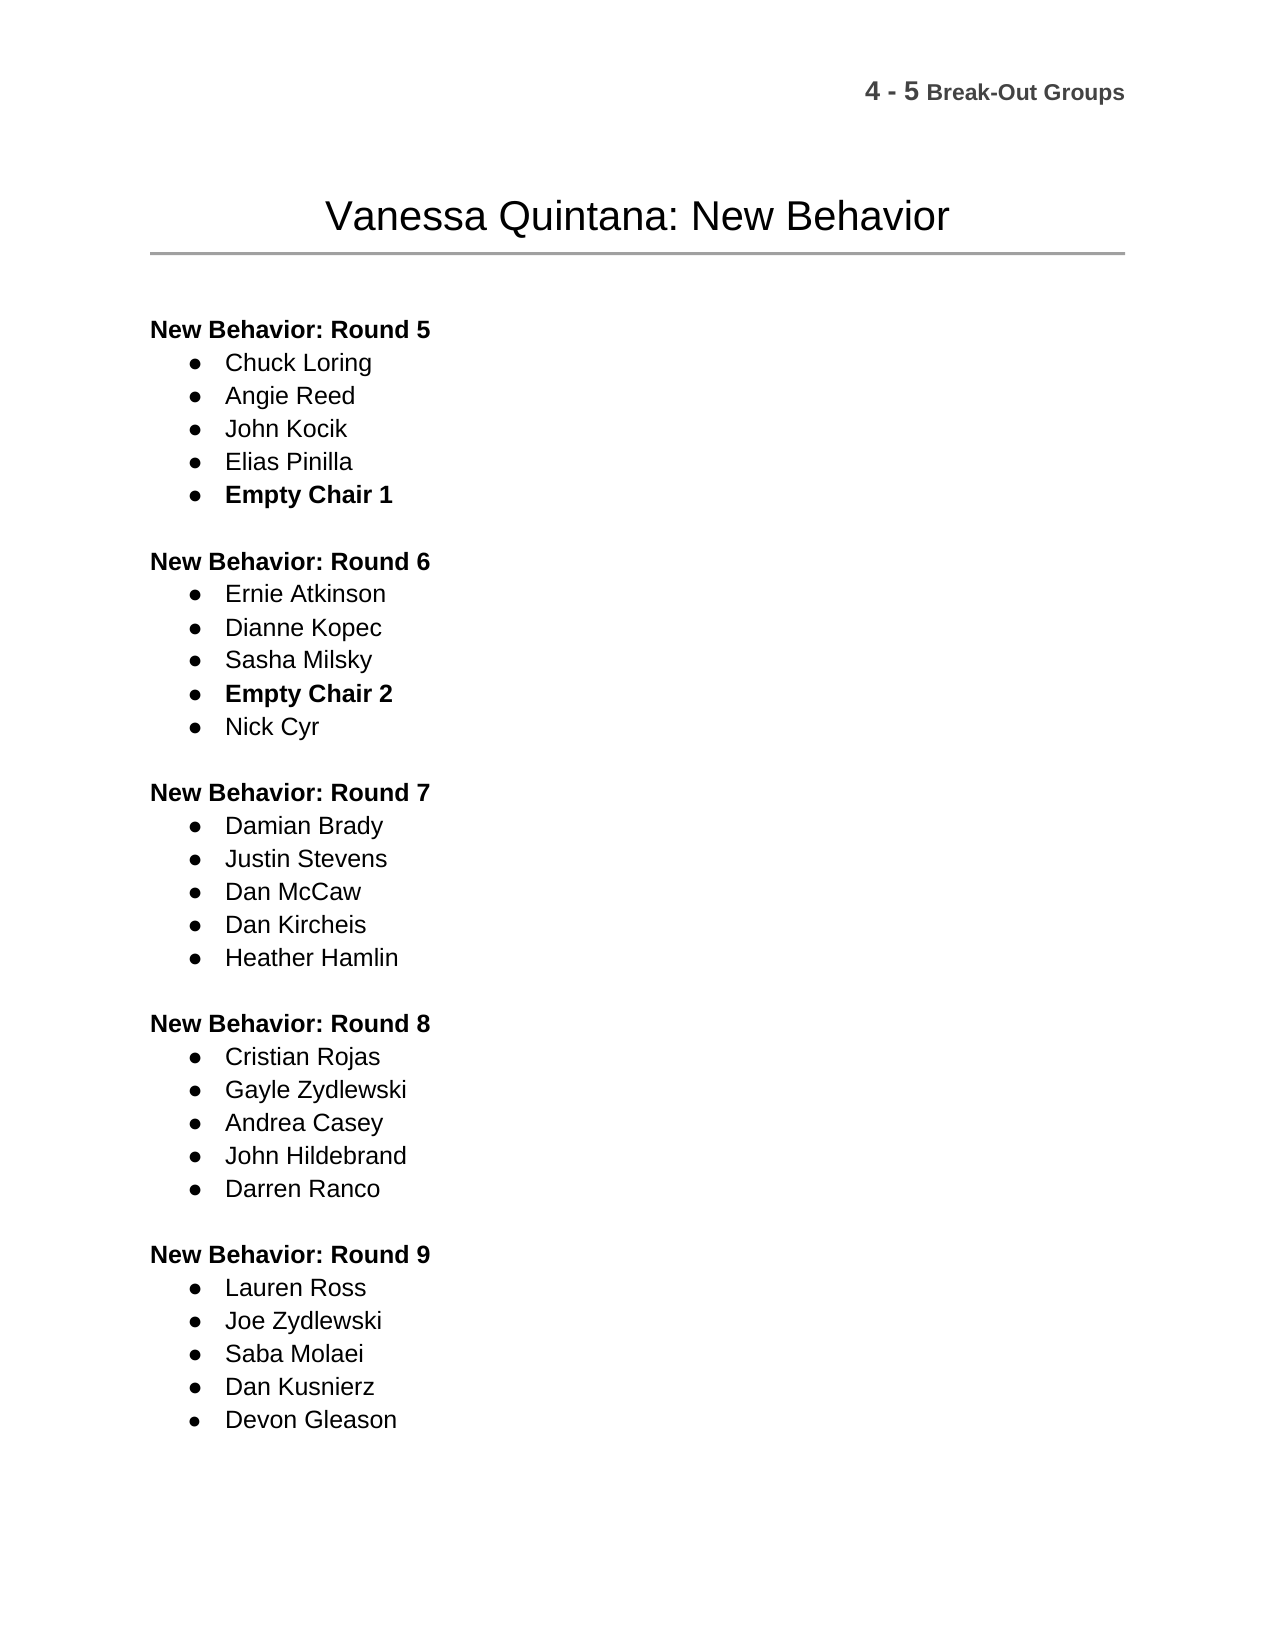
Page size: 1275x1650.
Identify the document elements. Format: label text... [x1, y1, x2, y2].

list Sasha Milsky [187, 646, 1125, 674]
text New Behavior: Round 6 [150, 546, 1125, 575]
list Heather Hamlin [187, 943, 1125, 971]
subtitle Vanessa Quintana: New Behavior [150, 192, 1125, 239]
list John Hildebrand [187, 1141, 1125, 1169]
list Devon Gleason [187, 1405, 1125, 1434]
list Empty Chair 1 [187, 480, 1125, 509]
list Cristian Rojas [187, 1042, 1125, 1071]
text New Behavior: Round 7 [150, 778, 1125, 806]
list Elias Pinilla [187, 447, 1125, 476]
text New Behavior: Round 5 [150, 315, 1125, 344]
list Empty Chair 2 [187, 678, 1125, 707]
list Angie Reed [187, 381, 1125, 410]
list Dan Kircheis [187, 910, 1125, 938]
list Ernie Atkinson [187, 579, 1125, 608]
list Dan McCaw [187, 877, 1125, 905]
text New Behavior: Round 9 [150, 1240, 1125, 1269]
list John Kocik [187, 414, 1125, 443]
list Justin Stevens [187, 844, 1125, 872]
list Dan Kusnierz [187, 1372, 1125, 1401]
list Nick Cyr [187, 712, 1125, 740]
list Lauren Ross [187, 1273, 1125, 1302]
list Andrea Casey [187, 1108, 1125, 1137]
list Joe Zydlewski [187, 1306, 1125, 1335]
list Chuck Loring [187, 348, 1125, 377]
list Dianne Kopec [187, 612, 1125, 641]
list Gayle Zydlewski [187, 1075, 1125, 1103]
list Saba Molaei [187, 1339, 1125, 1368]
list Darren Ranco [187, 1174, 1125, 1203]
text New Behavior: Round 8 [150, 1009, 1125, 1037]
list Damian Brady [187, 811, 1125, 839]
